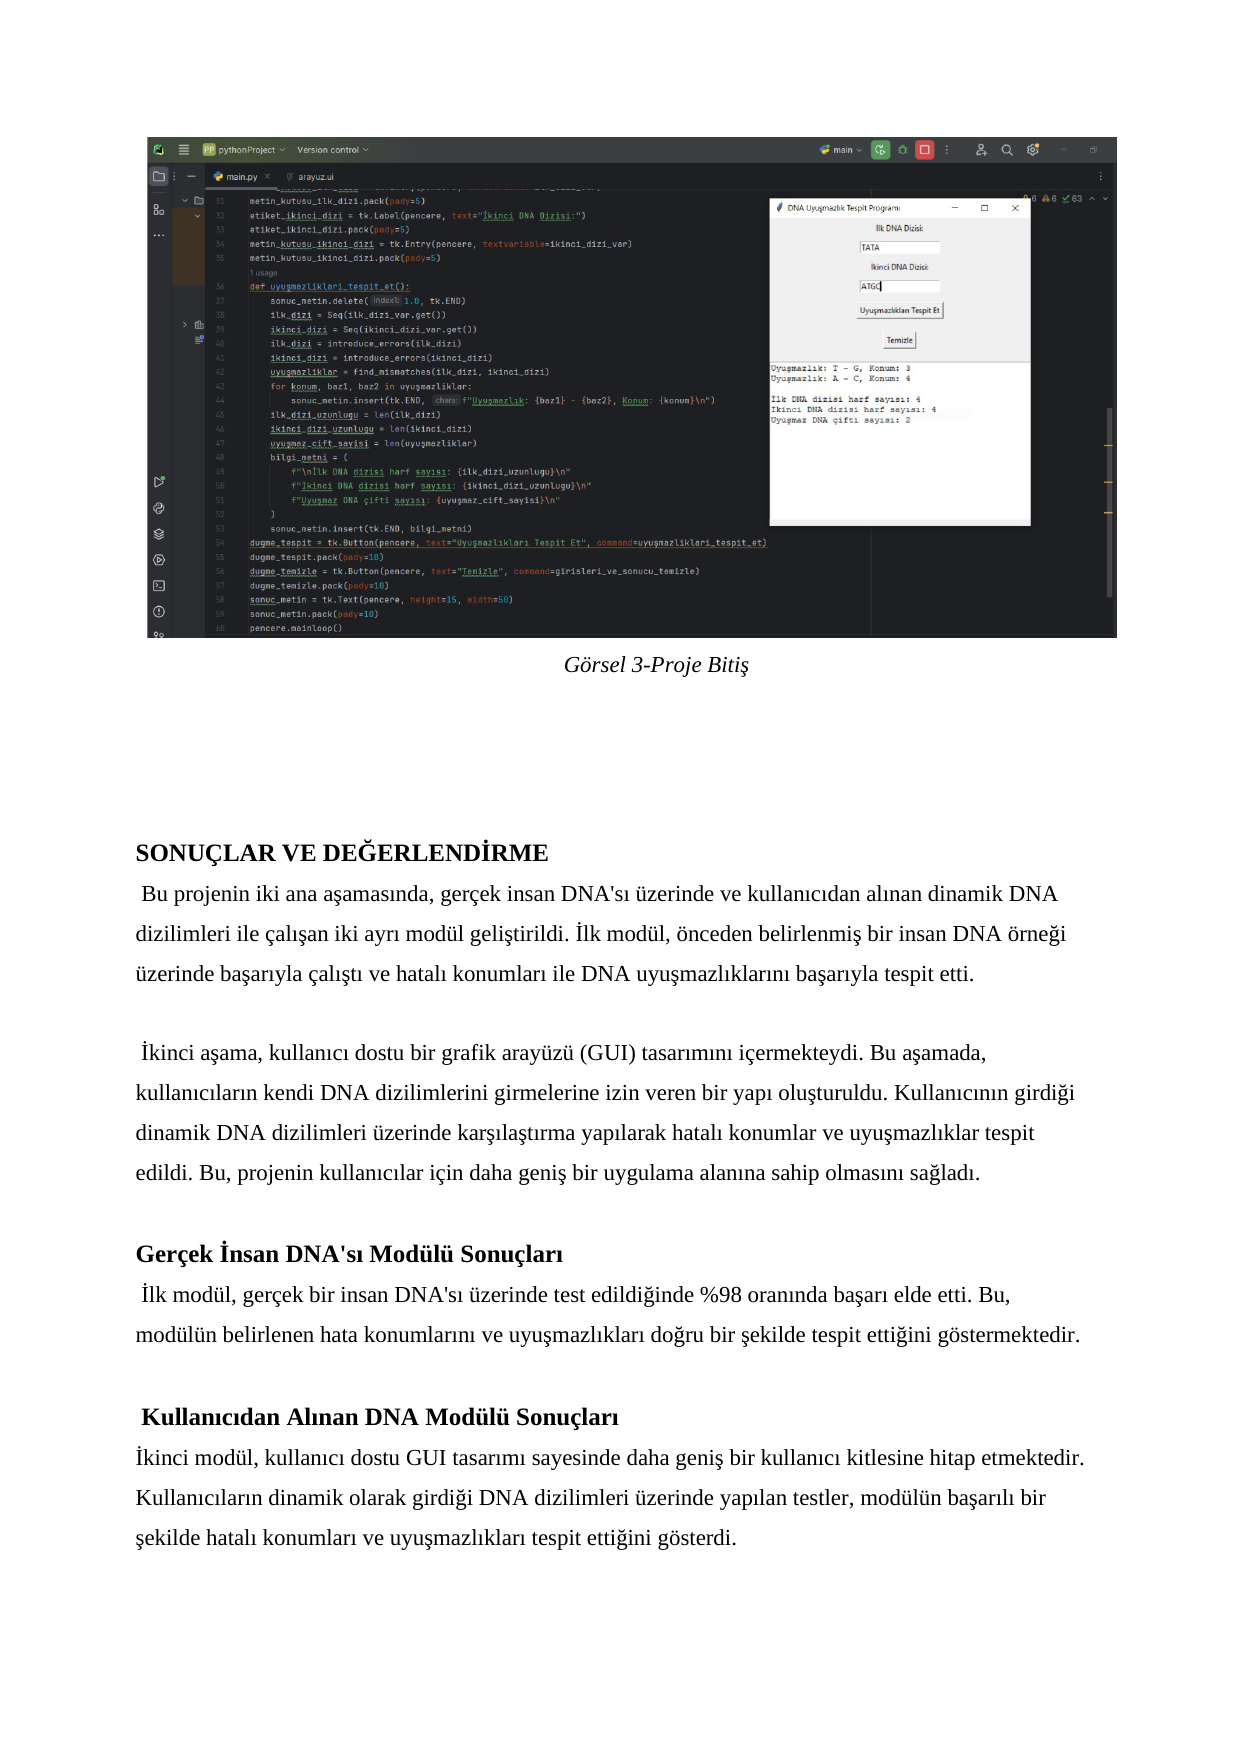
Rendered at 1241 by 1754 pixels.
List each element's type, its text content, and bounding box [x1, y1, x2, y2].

text Görsel 3-Proje Bitiş [147, 638, 1094, 716]
picture [147, 137, 1117, 638]
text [135, 797, 1092, 1709]
